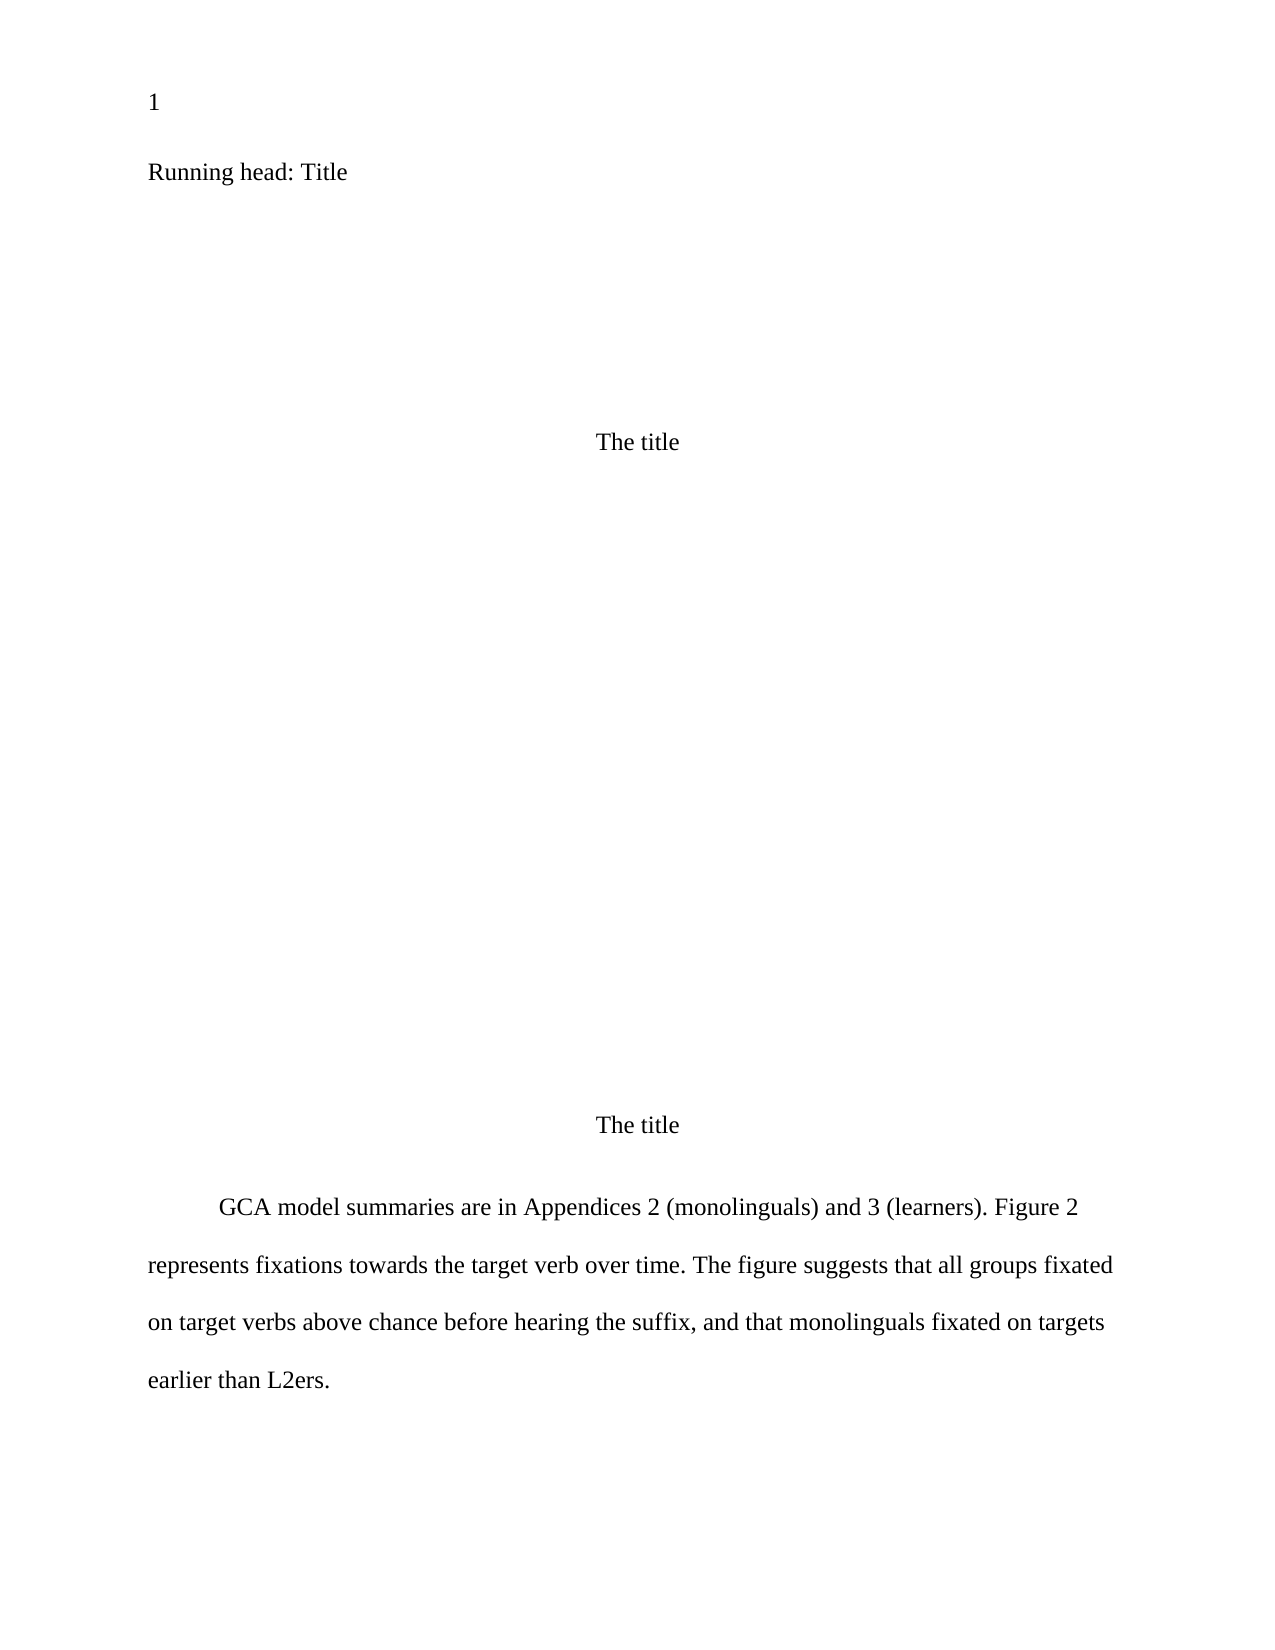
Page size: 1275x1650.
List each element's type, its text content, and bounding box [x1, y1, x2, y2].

title The title [148, 427, 1127, 456]
title The title [148, 1110, 1127, 1139]
text GCA model summaries are in Appendices 2 (monolinguals) and 3 (learners). Figure 2 represents fixations towards the target verb over time. The figure suggests that all groups fixated on target verbs above chance before hearing the suffix, and that monolinguals fixated on targets earlier than L2ers. [148, 1192, 1127, 1394]
